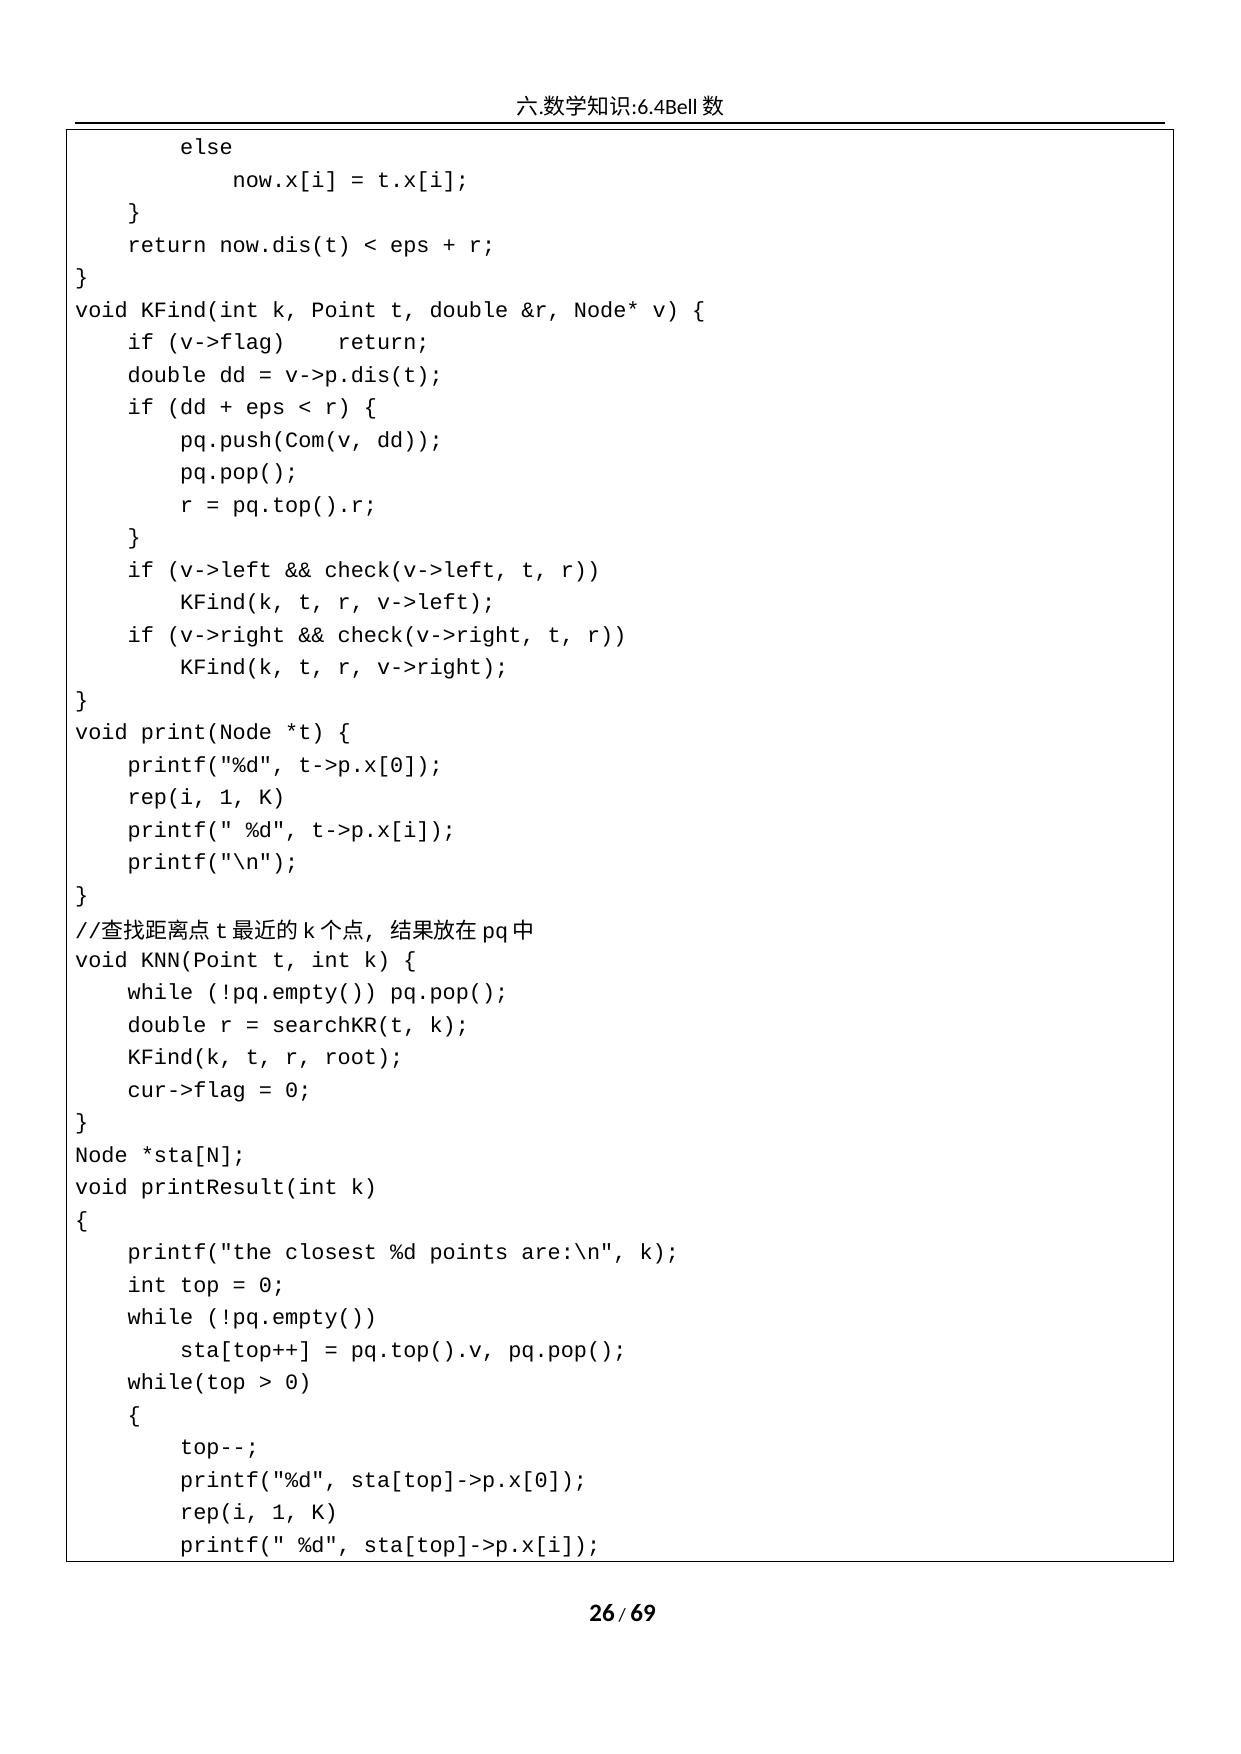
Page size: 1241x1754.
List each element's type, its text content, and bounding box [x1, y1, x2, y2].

text void KNN(Point t, int k) { [75, 945, 1165, 977]
text KFind(k, t, r, v->right); [75, 652, 1165, 685]
text } [75, 522, 1165, 555]
text if (v->right && check(v->right, t, r)) [75, 620, 1165, 652]
text { [75, 1205, 1165, 1237]
text else [67, 130, 1173, 165]
text rep(i, 1, K) [75, 782, 1165, 815]
text double dd = v->p.dis(t); [75, 360, 1165, 392]
text pq.pop(); [75, 457, 1165, 490]
text } [75, 262, 1165, 295]
text return now.dis(t) < eps + r; [75, 230, 1165, 262]
text void KFind(int k, Point t, double &r, Node* v) { [75, 295, 1165, 327]
text printf("%d", sta[top]->p.x[0]); [75, 1465, 1165, 1497]
text int top = 0; [75, 1270, 1165, 1302]
text printf(" %d", sta[top]->p.x[i]); [75, 1530, 1165, 1561]
text printf("the closest %d points are:\n", k); [75, 1237, 1165, 1270]
text while (!pq.empty()) [75, 1302, 1165, 1335]
text } [75, 685, 1165, 717]
text { [75, 1400, 1165, 1432]
text if (dd + eps < r) { [75, 392, 1165, 425]
text KFind(k, t, r, root); [75, 1042, 1165, 1075]
text Node *sta[N]; [75, 1140, 1165, 1172]
text rep(i, 1, K) [75, 1497, 1165, 1530]
text printf(" %d", t->p.x[i]); [75, 815, 1165, 847]
text now.x[i] = t.x[i]; [75, 165, 1165, 197]
text void printResult(int k) [75, 1172, 1165, 1205]
text KFind(k, t, r, v->left); [75, 587, 1165, 620]
text cur->flag = 0; [75, 1075, 1165, 1107]
text r = pq.top().r; [75, 490, 1165, 522]
text } [75, 197, 1165, 230]
text } [75, 1107, 1165, 1140]
text double r = searchKR(t, k); [75, 1010, 1165, 1042]
text printf("\n"); [75, 847, 1165, 880]
text while (!pq.empty()) pq.pop(); [75, 977, 1165, 1010]
text if (v->flag) return; [75, 327, 1165, 360]
text printf("%d", t->p.x[0]); [75, 750, 1165, 782]
text while(top > 0) [75, 1367, 1165, 1400]
text top--; [75, 1432, 1165, 1465]
text pq.push(Com(v, dd)); [75, 425, 1165, 457]
text void print(Node *t) { [75, 717, 1165, 750]
text } [75, 880, 1165, 912]
text //查找距离点t最近的k个点, 结果放在pq中 [75, 912, 1165, 945]
text sta[top++] = pq.top().v, pq.pop(); [75, 1335, 1165, 1367]
text if (v->left && check(v->left, t, r)) [75, 555, 1165, 587]
